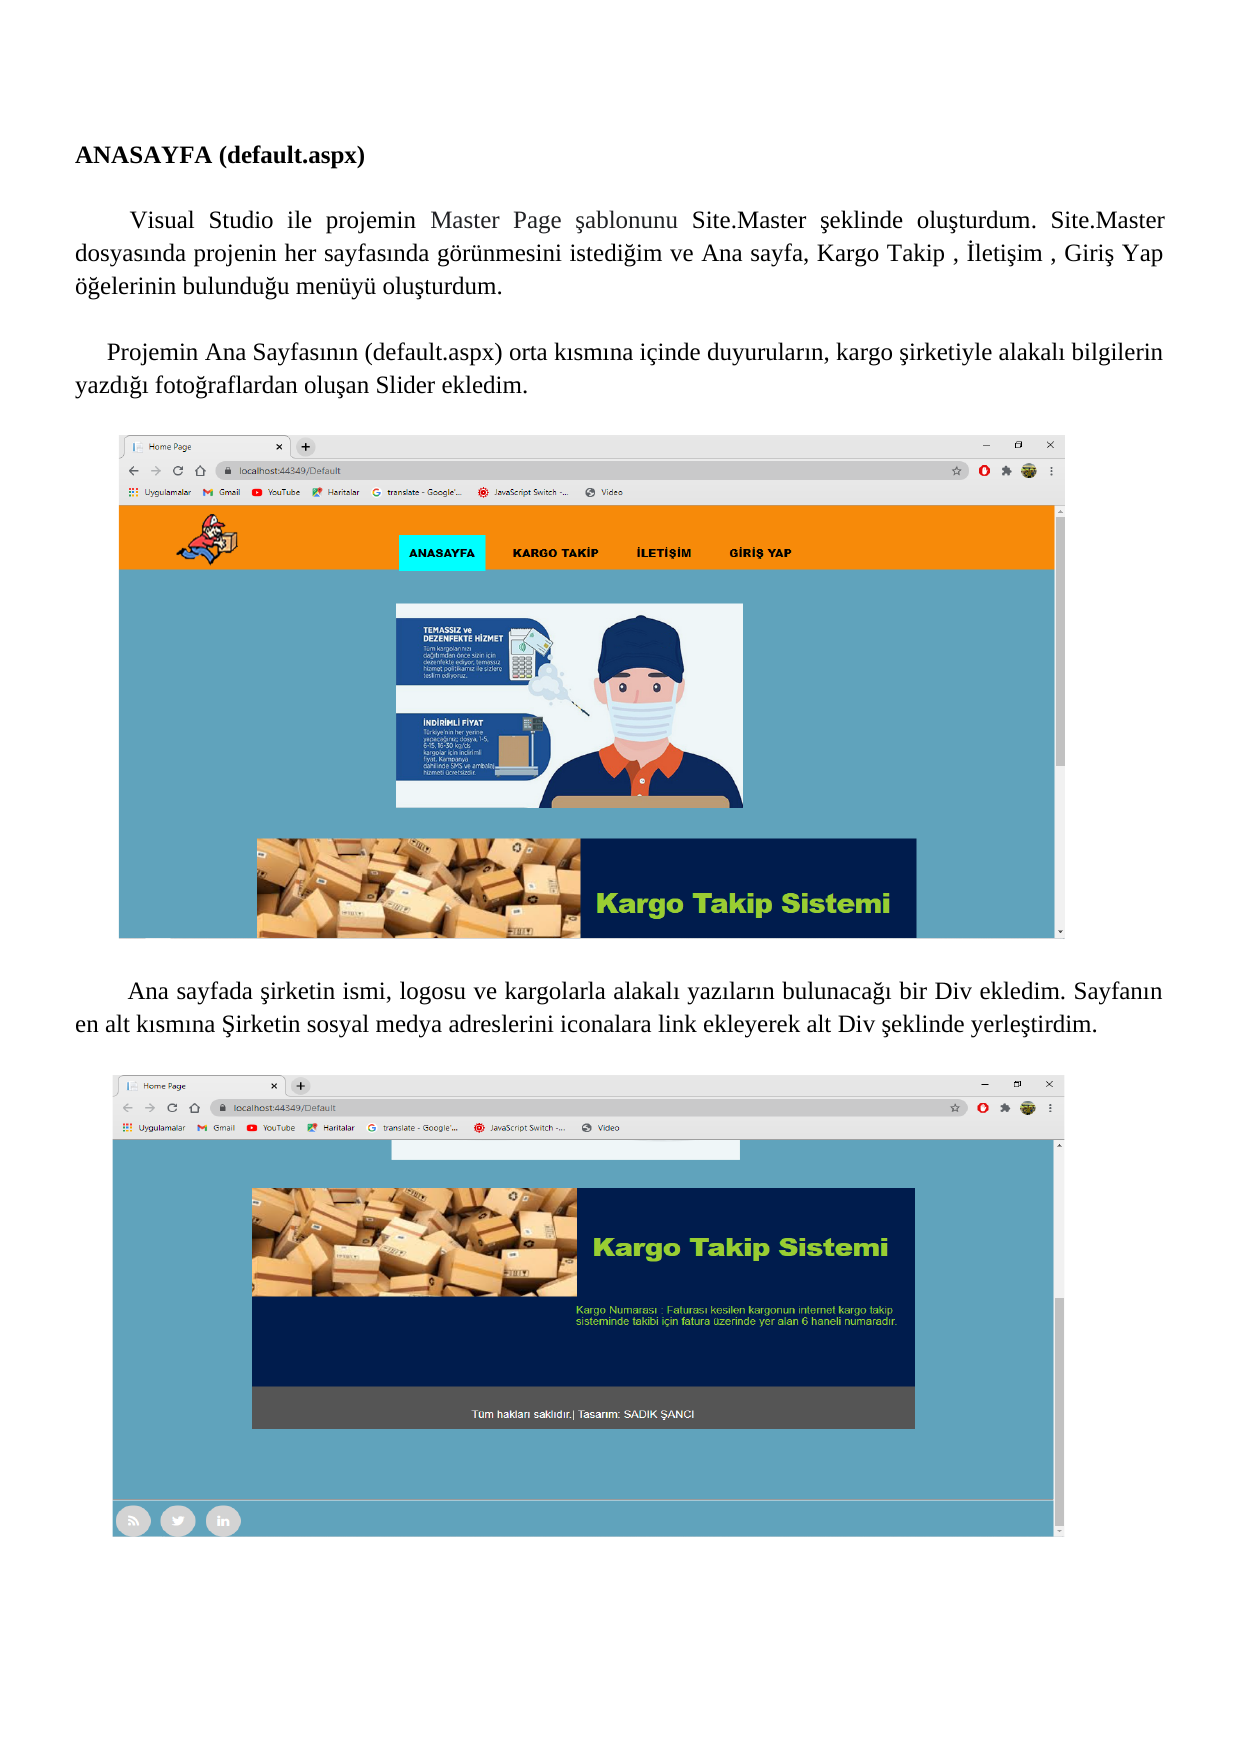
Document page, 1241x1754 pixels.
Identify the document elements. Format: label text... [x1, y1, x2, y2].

picture [112, 1075, 1065, 1537]
text Visual Studio ile projemin Master Page şablonunu Site.Master şeklinde oluşturdum. Site.Master dosyasında projenin her sayfasında görünmesini istediğim ve Ana sayfa, Kargo Takip , İletişim , Giriş Yap öğelerinin bulunduğu menüyü oluşturdum. [75, 205, 1165, 300]
text Ana sayfada şirketin ismi, logosu ve kargolarla alakalı yazıların bulunacağı bir Div ekledim. Sayfanın en alt kısmına Şirketin sosyal medya adreslerini iconalara link ekleyerek alt Div şeklinde yerleştirdim. [75, 976, 1165, 1038]
text ANASAYFA (default.aspx) [75, 140, 1165, 169]
picture [118, 435, 1065, 939]
text Projemin Ana Sayfasının (default.aspx) orta kısmına içinde duyuruların, kargo şirketiyle alakalı bilgilerin yazdığı fotoğraflardan oluşan Slider ekledim. [75, 337, 1165, 399]
